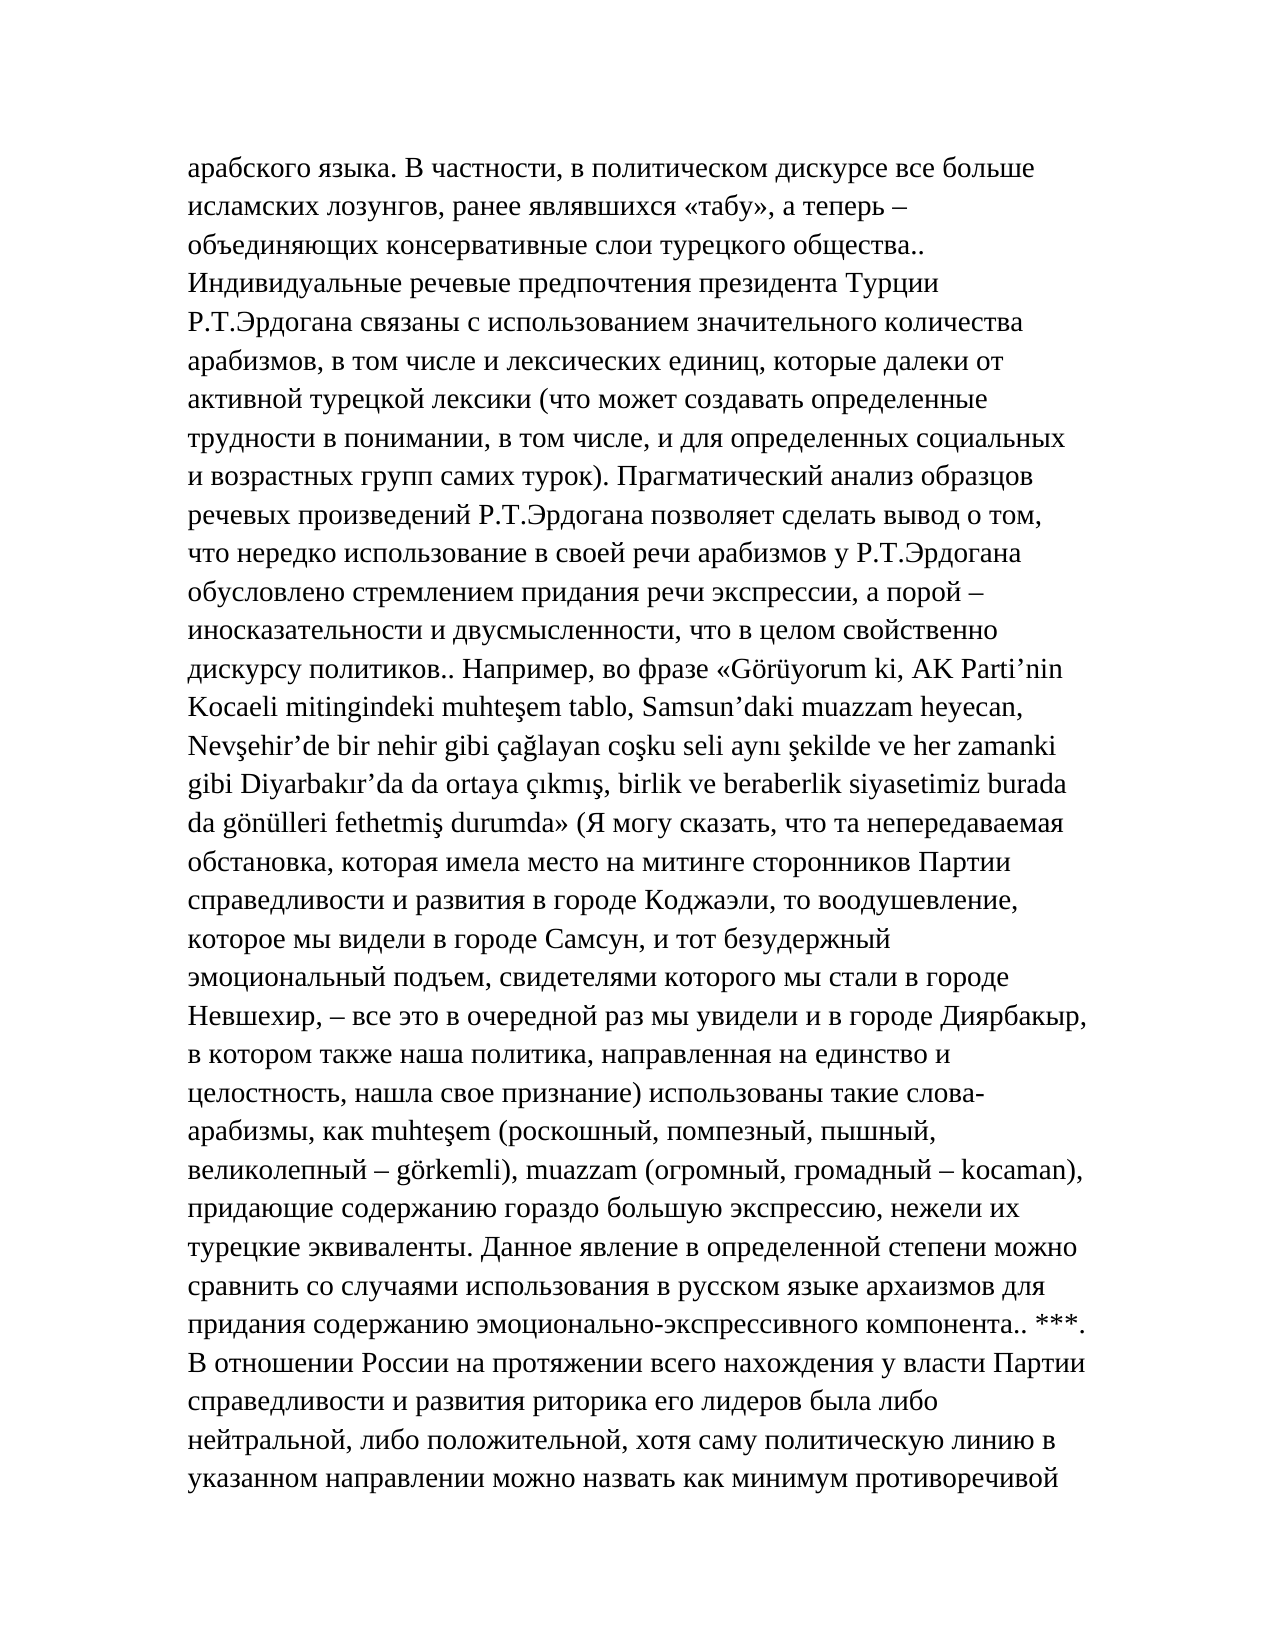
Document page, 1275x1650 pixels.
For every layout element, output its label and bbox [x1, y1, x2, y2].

text [187, 150, 1087, 1494]
